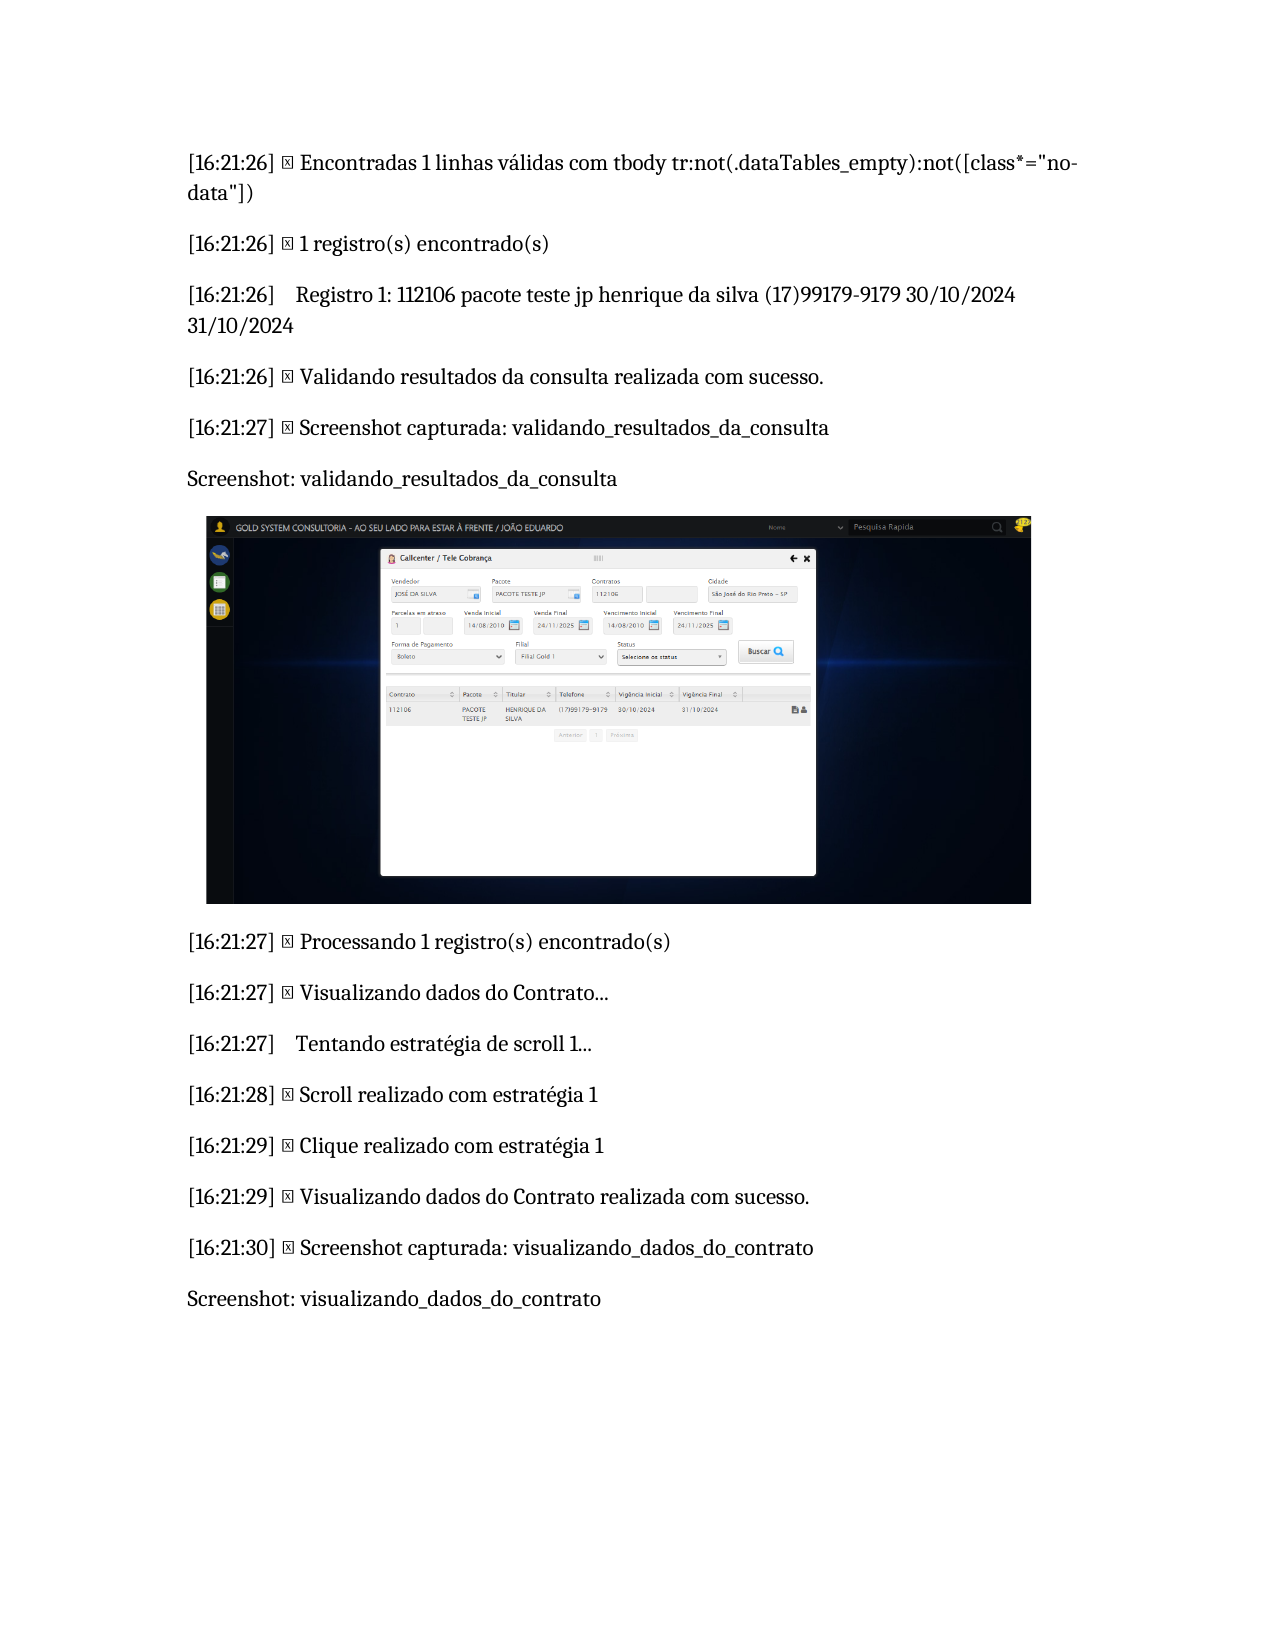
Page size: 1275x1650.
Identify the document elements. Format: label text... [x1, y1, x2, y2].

picture [206, 516, 1032, 904]
text [16:21:27] 📸 Screenshot capturada: validando_resultados_da_consulta [187, 414, 1087, 441]
text [16:21:26] Registro 1: 112106 pacote teste jp henrique da silva (17)99179-9179 30/10/2024 31/10/2024 [187, 282, 1087, 339]
text [16:21:26] ✅ Validando resultados da consulta realizada com sucesso. [187, 363, 1087, 390]
text Screenshot: visualizando_dados_do_contrato [187, 1286, 1087, 1312]
text [16:21:26] ✅ Encontradas 1 linhas válidas com tbody tr:not(.dataTables_empty):not([class*="no-data"]) [187, 150, 1087, 207]
text [16:21:28] ✅ Scroll realizado com estratégia 1 [187, 1082, 1087, 1108]
text [16:21:30] 📸 Screenshot capturada: visualizando_dados_do_contrato [187, 1235, 1087, 1261]
text [16:21:26] ✅ 1 registro(s) encontrado(s) [187, 231, 1087, 258]
text [16:21:27] Tentando estratégia de scroll 1... [187, 1031, 1087, 1057]
text Screenshot: validando_resultados_da_consulta [187, 466, 1087, 492]
text [16:21:29] ✅ Visualizando dados do Contrato realizada com sucesso. [187, 1184, 1087, 1210]
text [16:21:27] 🔄 Visualizando dados do Contrato... [187, 979, 1087, 1006]
text [16:21:29] ✅ Clique realizado com estratégia 1 [187, 1133, 1087, 1159]
text [16:21:27] ✅ Processando 1 registro(s) encontrado(s) [187, 928, 1087, 955]
